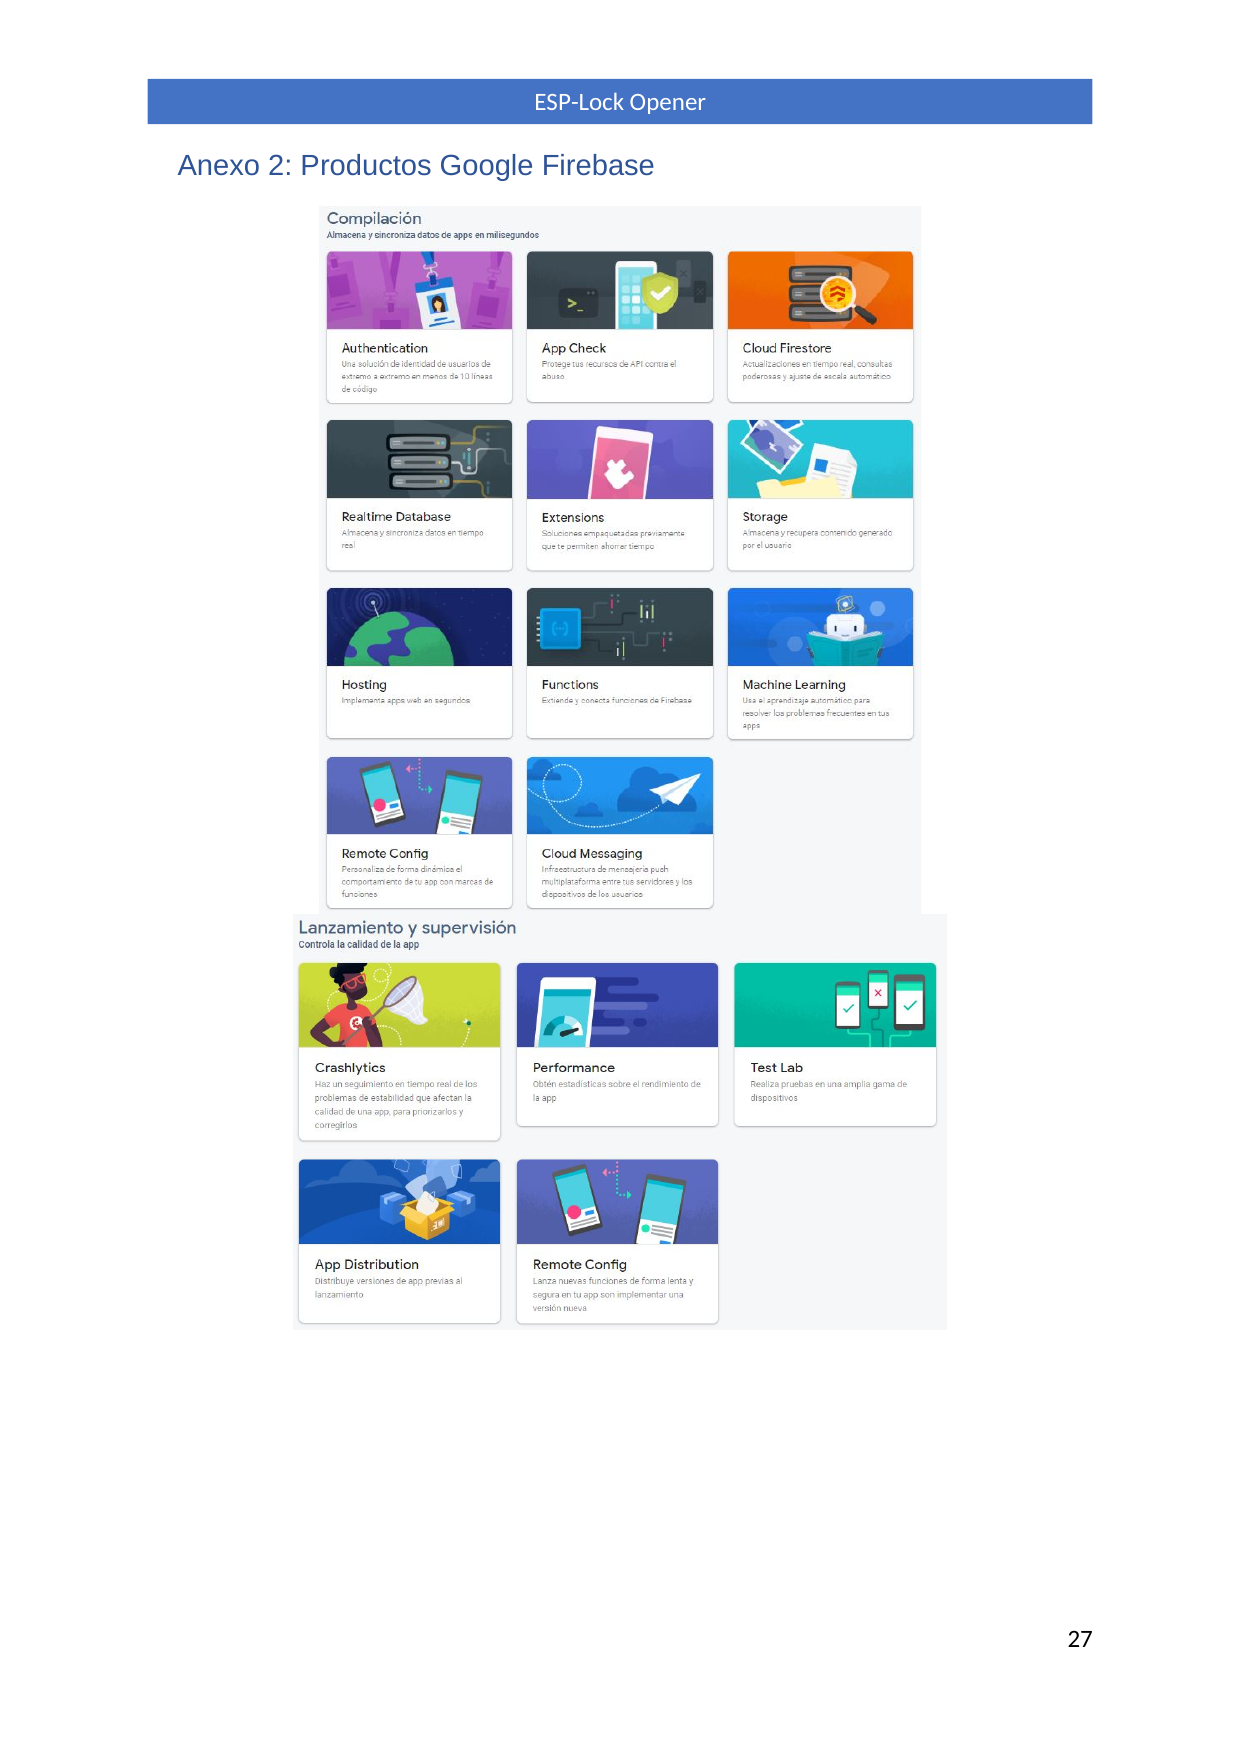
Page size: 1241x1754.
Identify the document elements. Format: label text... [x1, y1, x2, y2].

picture [293, 206, 948, 1330]
subtitle Anexo 2: Productos Google Firebase [148, 148, 1092, 181]
